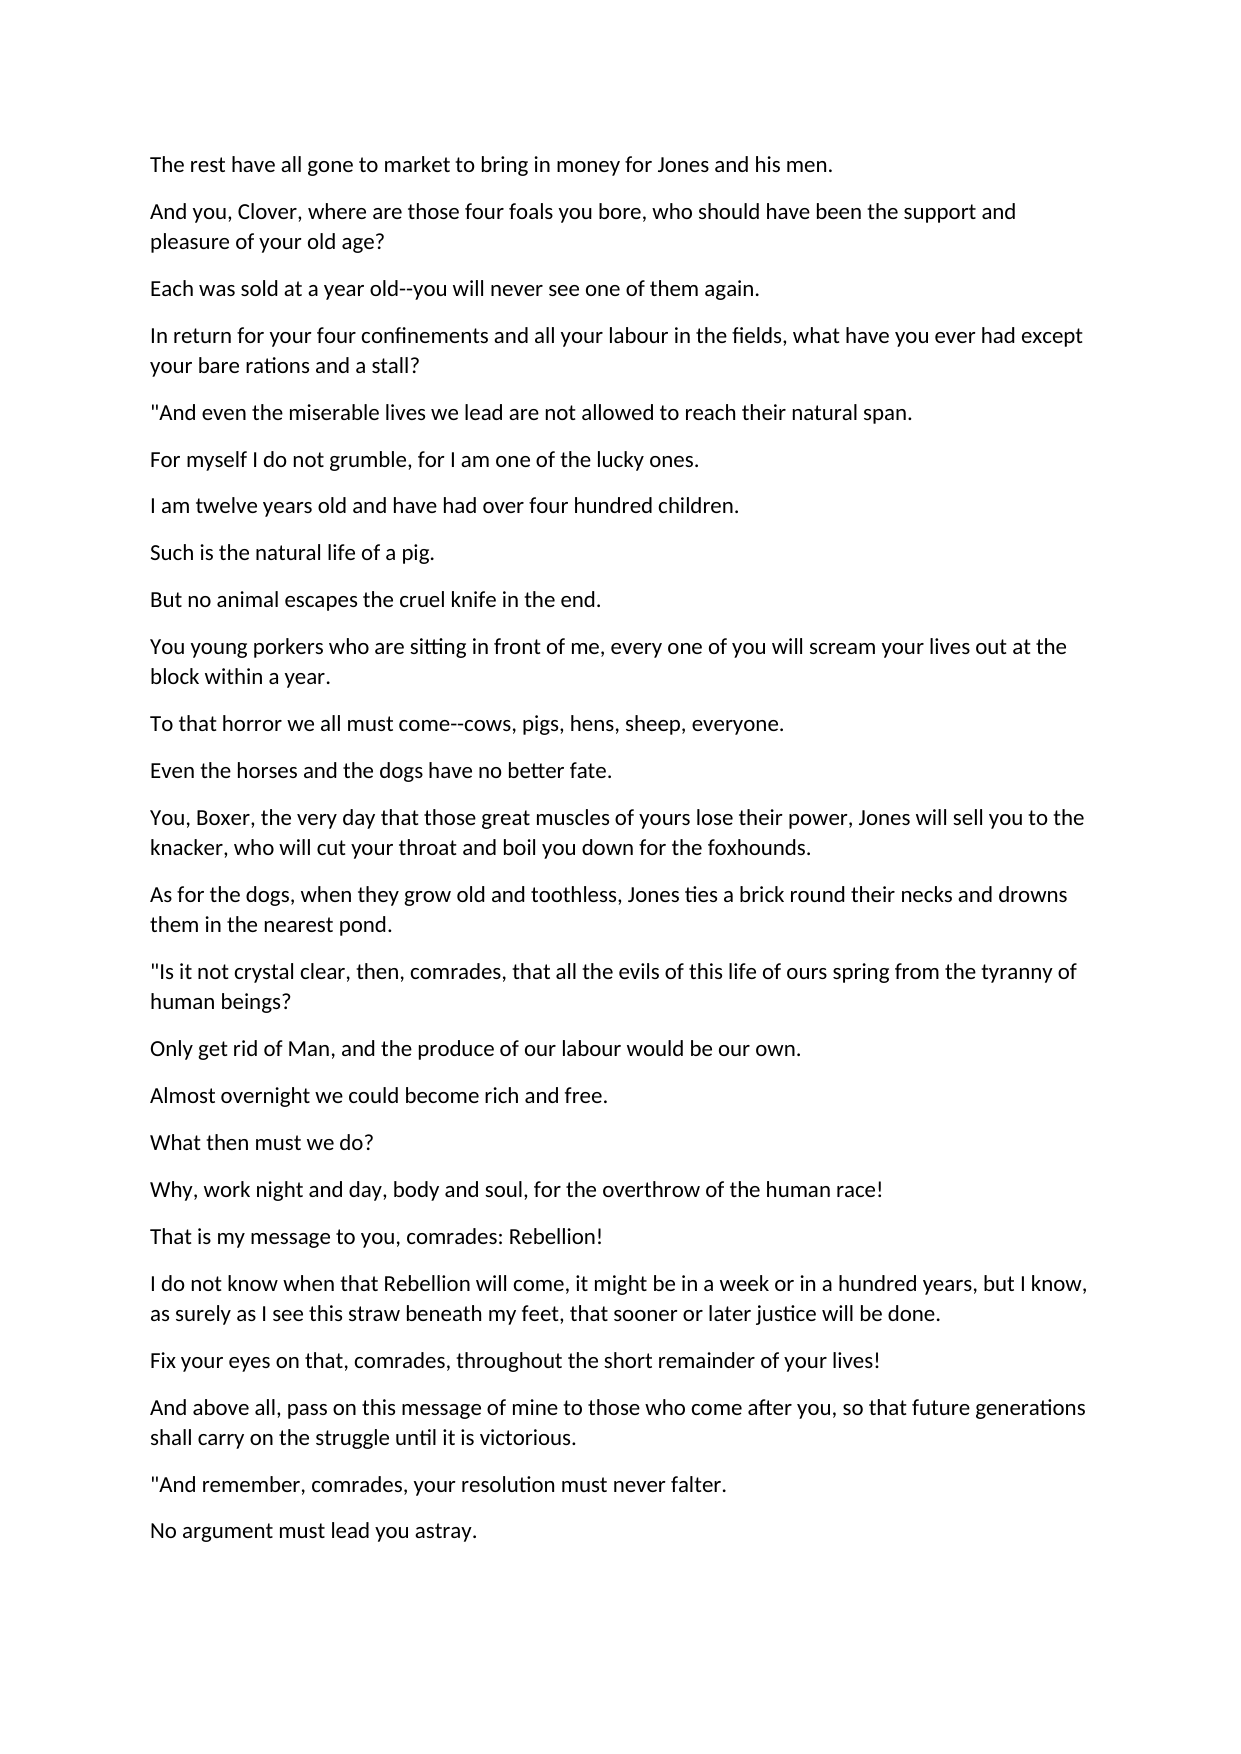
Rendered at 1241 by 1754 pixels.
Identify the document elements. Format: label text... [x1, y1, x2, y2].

text What then must we do? [150, 1128, 1090, 1156]
text I do not know when that Rebellion will come, it might be in a week or in a hundred years, but I know, as surely as I see this straw beneath my feet, that sooner or later justice will be done. [150, 1269, 1090, 1327]
text As for the dogs, when they grow old and toothless, Jones ties a brick round their necks and drowns them in the nearest pond. [150, 880, 1090, 938]
text And you, Clover, where are those four foals you bore, who should have been the support and pleasure of your old age? [150, 197, 1090, 255]
text Fix your eyes on that, comrades, throughout the short remainder of your lives! [150, 1346, 1090, 1374]
text Why, work night and day, body and soul, for the overthrow of the human race! [150, 1175, 1090, 1203]
text Each was sold at a year old--you will never see one of them again. [150, 274, 1090, 302]
text No argument must lead you astray. [150, 1517, 1090, 1545]
text Only get rid of Man, and the produce of our labour would be our own. [150, 1034, 1090, 1062]
text And above all, pass on this message of mine to those who come after you, so that future generations shall carry on the struggle until it is victorious. [150, 1393, 1090, 1451]
text In return for your four confinements and all your labour in the fields, what have you ever had except your bare rations and a stall? [150, 321, 1090, 379]
text You, Boxer, the very day that those great muscles of yours lose their power, Jones will sell you to the knacker, who will cut your throat and boil you down for the foxhounds. [150, 803, 1090, 861]
text "And even the miserable lives we lead are not allowed to reach their natural span. [150, 398, 1090, 426]
text I am twelve years old and have had over four hundred children. [150, 492, 1090, 520]
text Such is the natural life of a pig. [150, 538, 1090, 567]
text To that horror we all must come--cows, pigs, hens, sheep, everyone. [150, 709, 1090, 737]
text For myself I do not grumble, for I am one of the lucky ones. [150, 445, 1090, 473]
text But no animal escapes the cruel knife in the end. [150, 585, 1090, 613]
text "And remember, comrades, your resolution must never falter. [150, 1470, 1090, 1498]
text Almost overnight we could become rich and free. [150, 1081, 1090, 1109]
text You young porkers who are sitting in front of me, every one of you will scream your lives out at the block within a year. [150, 632, 1090, 691]
text That is my message to you, comrades: Rebellion! [150, 1222, 1090, 1250]
text Even the horses and the dogs have no better fate. [150, 756, 1090, 784]
text "Is it not crystal clear, then, comrades, that all the evils of this life of ours spring from the tyranny of human beings? [150, 957, 1090, 1016]
text The rest have all gone to market to bring in money for Jones and his men. [150, 150, 1090, 178]
